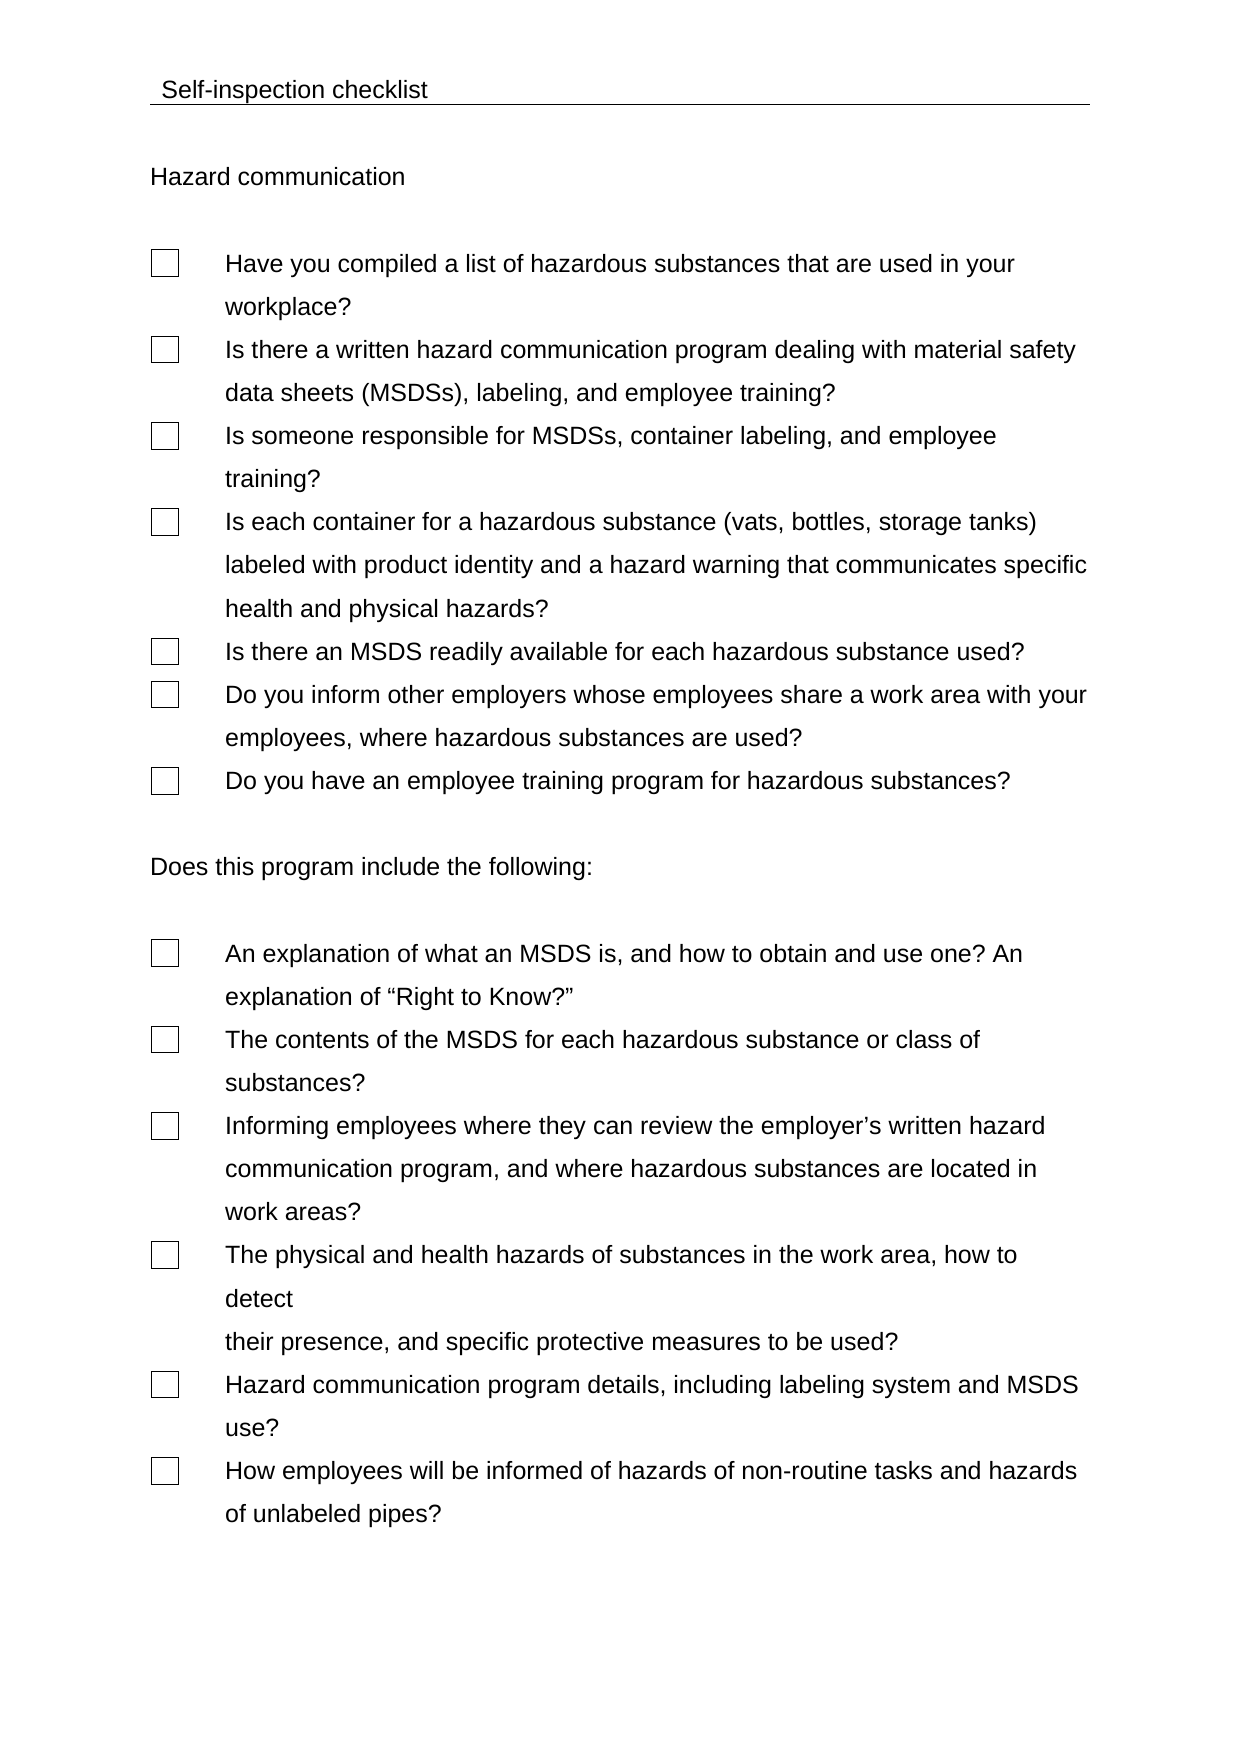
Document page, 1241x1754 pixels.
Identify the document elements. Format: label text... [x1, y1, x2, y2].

text Do you inform other employers whose employees share a work area with your employees, where hazardous substances are used? [150, 680, 1090, 752]
text Do you have an employee training program for hazardous substances? [150, 766, 1090, 795]
text An explanation of what an MSDS is, and how to obtain and use one? An explanation of “Right to Know?” [150, 938, 1090, 1010]
text How employees will be informed of hazards of non-routine tasks and hazards of unlabeled pipes? [150, 1456, 1090, 1528]
text Is each container for a hazardous substance (vats, bottles, storage tanks) labeled with product identity and a hazard warning that communicates specific health and physical hazards? [150, 507, 1090, 622]
text Is there an MSDS readily available for each hazardous substance used? [150, 637, 1090, 665]
text The physical and health hazards of substances in the work area, how to detect their presence, and specific protective measures to be used? [150, 1240, 1090, 1355]
text Have you compiled a list of hazardous substances that are used in your workplace? [150, 248, 1090, 320]
text Is someone responsible for MSDSs, container labeling, and employee training? [150, 421, 1090, 493]
text The contents of the MSDS for each hazardous substance or class of substances? [150, 1025, 1090, 1097]
text Informing employees where they can review the employer’s written hazard communication program, and where hazardous substances are located in work areas? [150, 1111, 1090, 1226]
text Is there a written hazard communication program dealing with material safety data sheets (MSDSs), labeling, and employee training? [150, 335, 1090, 407]
text Does this program include the following: [150, 852, 1090, 881]
text Hazard communication program details, including labeling system and MSDS use? [150, 1370, 1090, 1442]
text Hazard communication [150, 162, 1090, 191]
